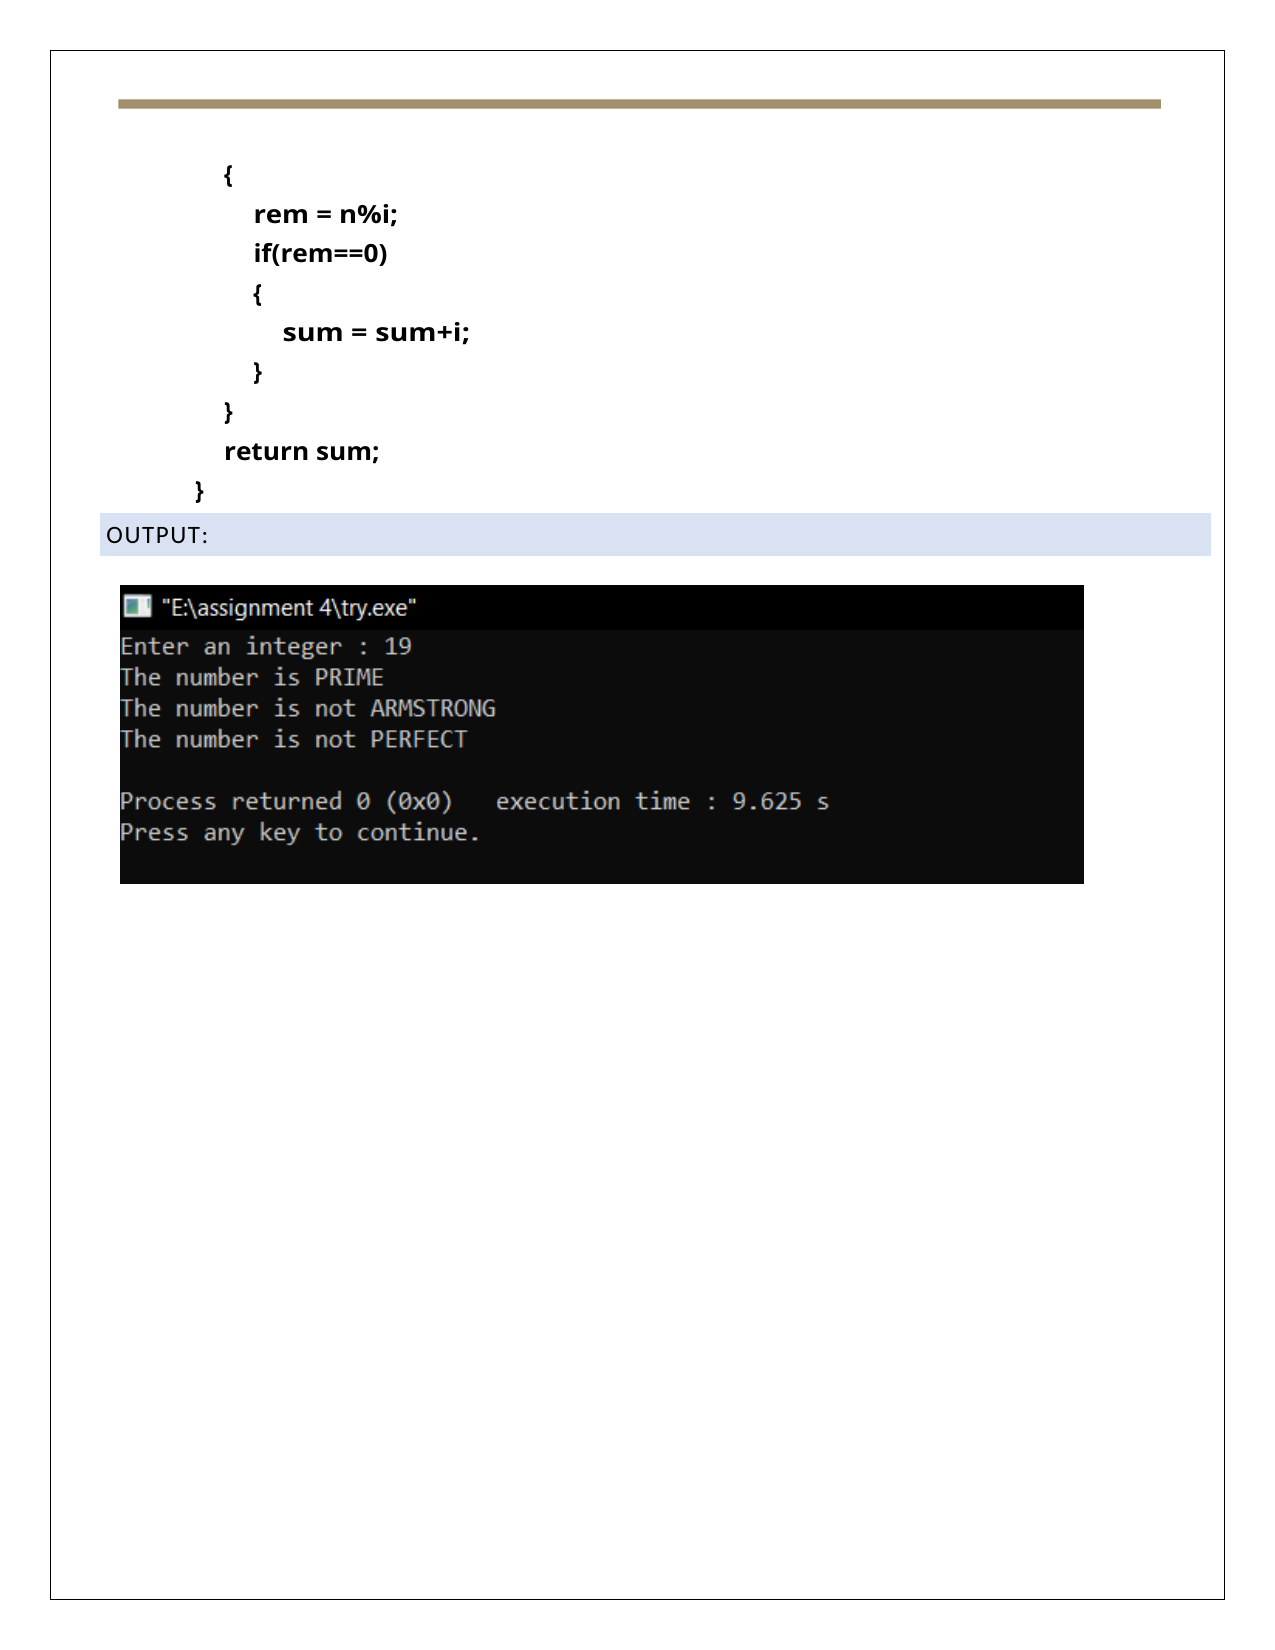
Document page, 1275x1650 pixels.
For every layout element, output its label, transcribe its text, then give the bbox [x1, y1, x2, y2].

text { [224, 157, 1204, 191]
subtitle OUTPUT: [106, 519, 1204, 549]
text } [195, 473, 1204, 507]
picture [120, 585, 1084, 884]
text } [224, 394, 1204, 428]
text rem = n%i; if(rem==0) [253, 197, 512, 270]
text } [253, 354, 1204, 388]
text return sum; [224, 433, 1204, 467]
text sum = sum+i; [282, 314, 1204, 348]
text { [253, 276, 1204, 309]
